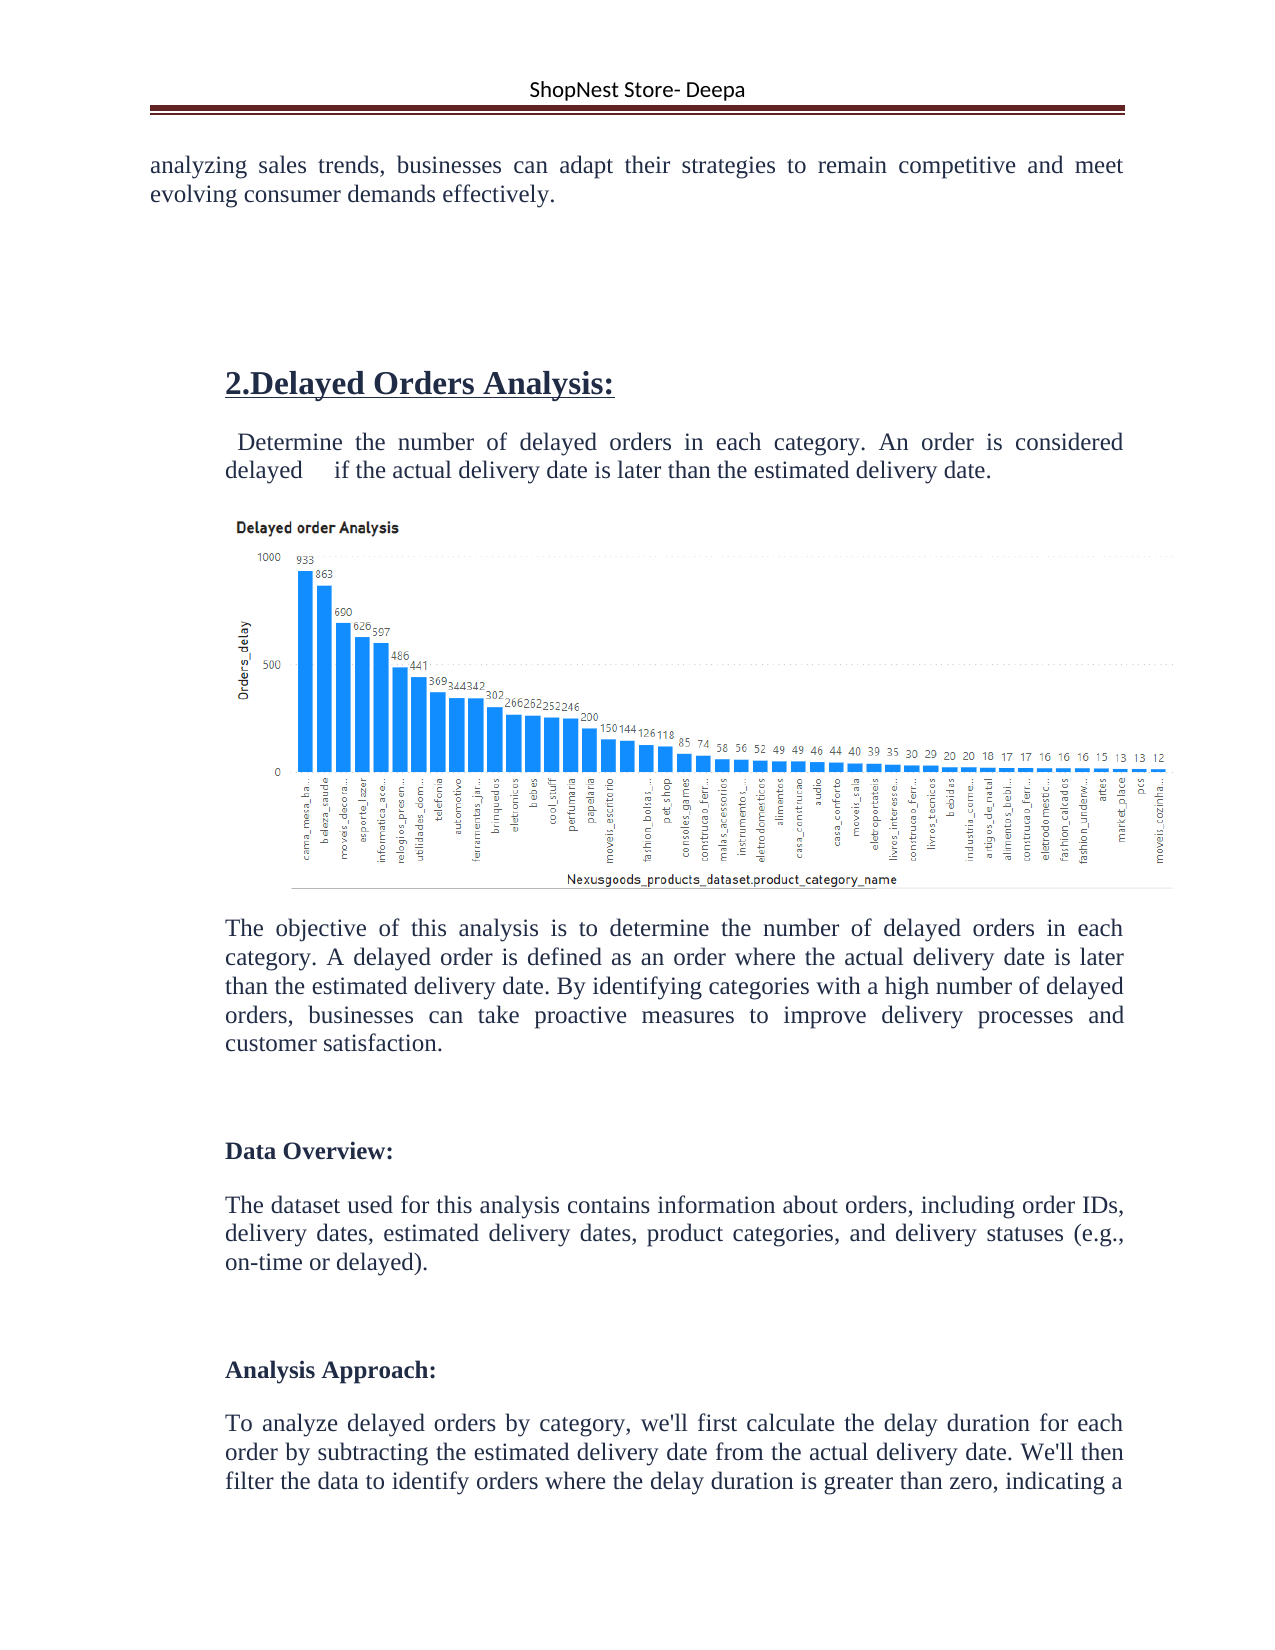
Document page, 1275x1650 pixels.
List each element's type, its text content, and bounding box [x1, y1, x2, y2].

picture [225, 509, 1200, 889]
text 2.Delayed Orders Analysis: [225, 363, 1125, 402]
text Analysis Approach: [225, 1355, 1125, 1383]
text Determine the number of delayed orders in each category. An order is considered delayed if the actual delivery date is later than the estimated delivery date. [225, 427, 1125, 484]
text Data Overview: [225, 1136, 1125, 1165]
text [150, 150, 1125, 207]
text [225, 1408, 1125, 1495]
text The dataset used for this analysis contains information about orders, including order IDs, delivery dates, estimated delivery dates, product categories, and delivery statuses (e.g., on-time or delayed). [225, 1190, 1125, 1276]
text The objective of this analysis is to determine the number of delayed orders in each category. A delayed order is defined as an order where the actual delivery date is later than the estimated delivery date. By identifying categories with a high number of delayed orders, businesses can take proactive measures to improve delivery processes and customer satisfaction. [225, 913, 1125, 1057]
